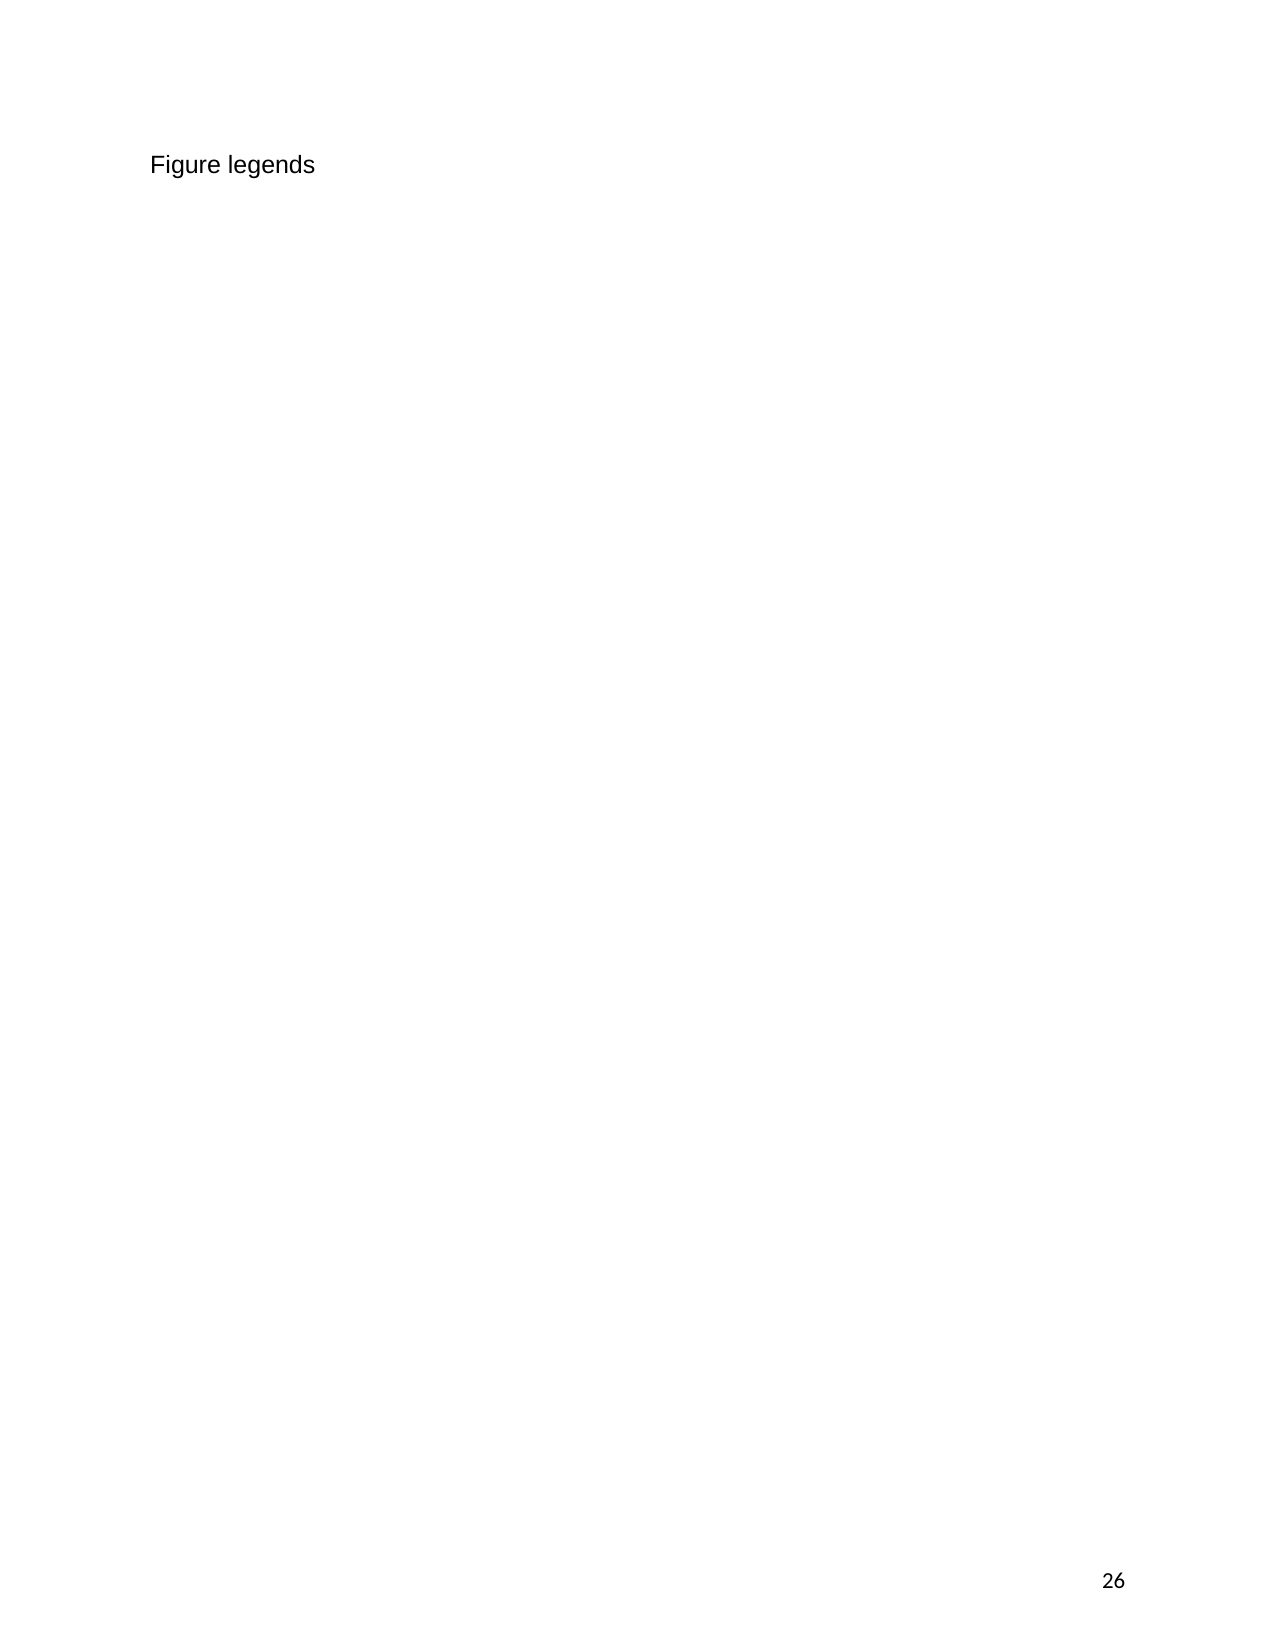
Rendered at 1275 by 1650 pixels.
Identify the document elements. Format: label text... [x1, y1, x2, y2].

text Figure legends [150, 150, 1125, 179]
